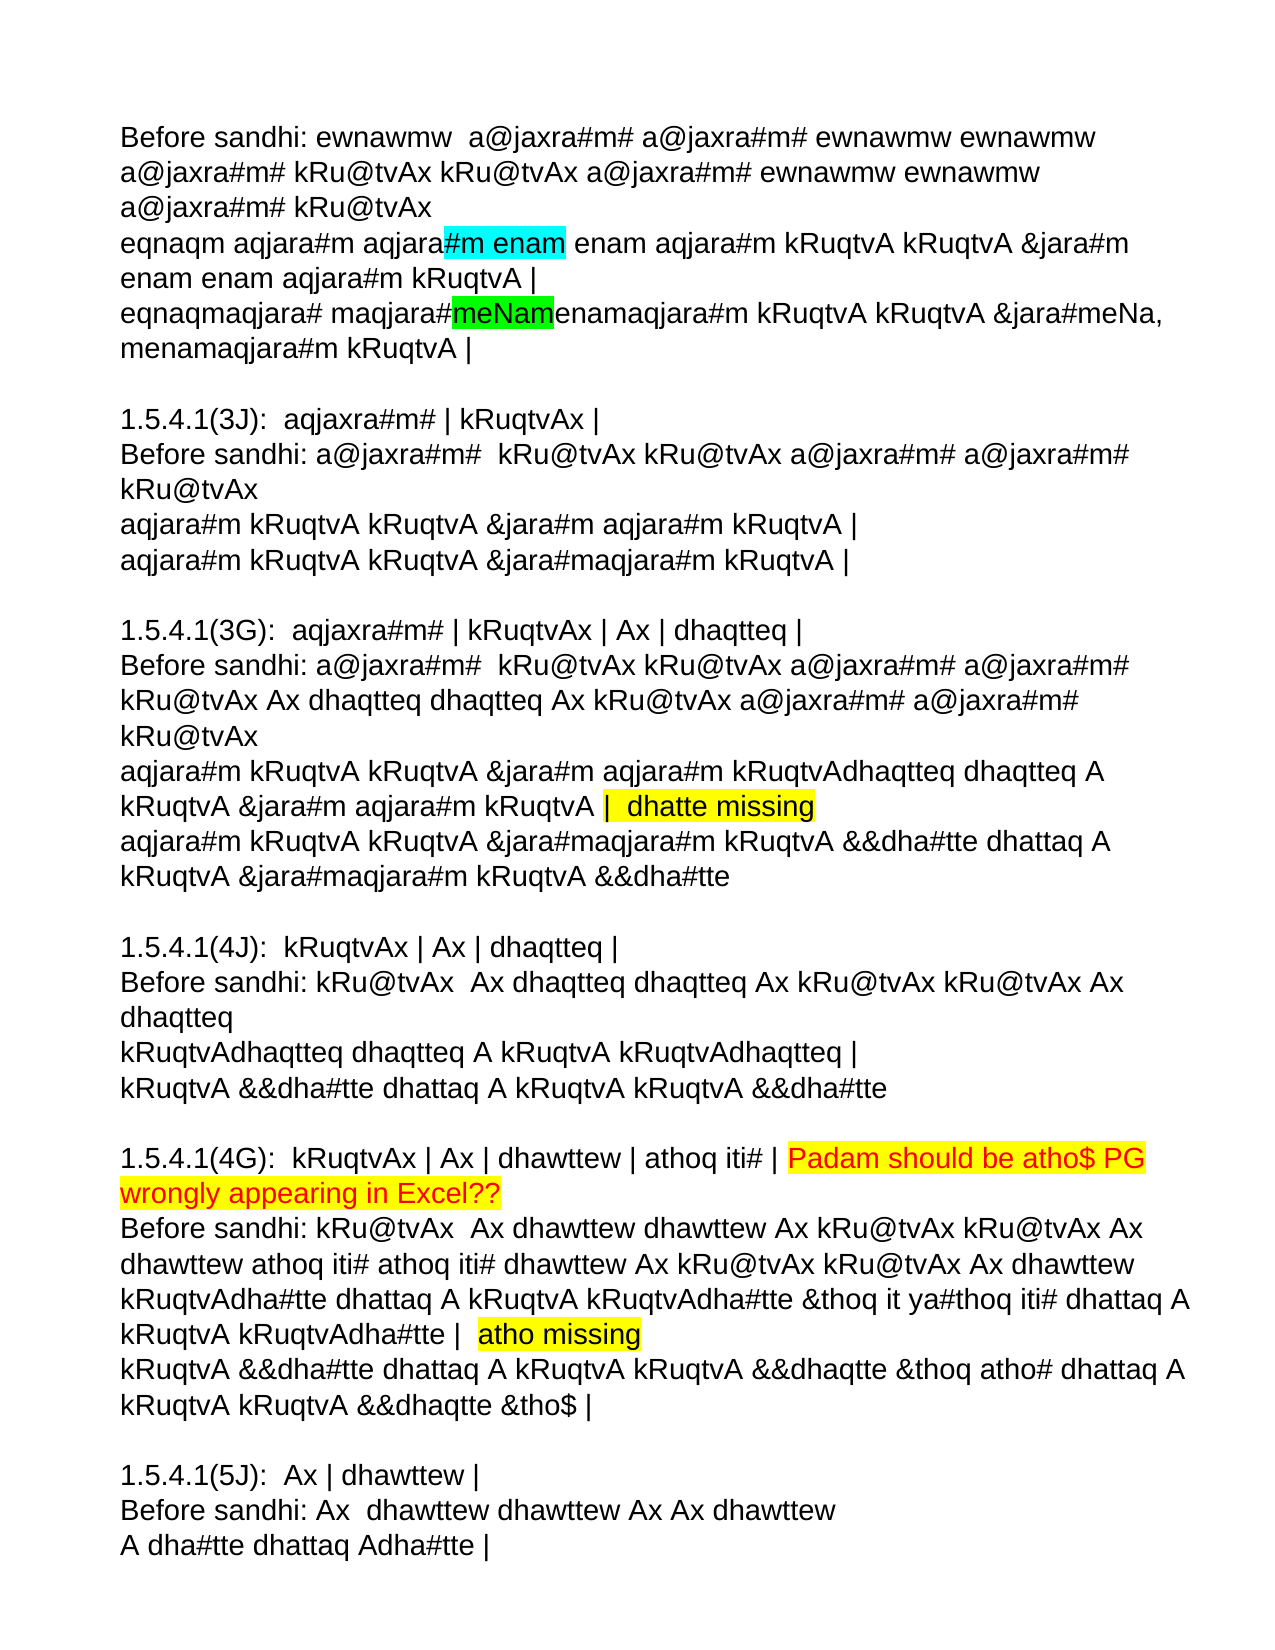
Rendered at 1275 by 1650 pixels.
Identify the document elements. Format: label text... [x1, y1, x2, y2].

text 1.5.4.1(3J): aqjaxra#m# | kRuqtvAx | [120, 402, 1200, 435]
text kRuqtvAdha#tte dhattaq A kRuqtvA kRuqtvAdha#tte &thoq it ya#thoq iti# dhattaq A kRuqtvA kRuqtvAdha#tte | atho missing [120, 1282, 1200, 1351]
text Before sandhi: a@jaxra#m# kRu@tvAx kRu@tvAx a@jaxra#m# a@jaxra#m# kRu@tvAx Ax dhaqtteq dhaqtteq Ax kRu@tvAx a@jaxra#m# a@jaxra#m# kRu@tvAx [120, 648, 1200, 752]
text 1.5.4.1(5J): Ax | dhawttew | [120, 1458, 1200, 1491]
text aqjara#m kRuqtvA kRuqtvA &jara#m aqjara#m kRuqtvA | [120, 507, 1200, 541]
text 1.5.4.1(3G): aqjaxra#m# | kRuqtvAx | Ax | dhaqtteq | [120, 613, 1200, 646]
text eqnaqm aqjara#m aqjara#m enam enam aqjara#m kRuqtvA kRuqtvA &jara#m enam enam aqjara#m kRuqtvA | [120, 226, 1200, 294]
text 1.5.4.1(4G): kRuqtvAx | Ax | dhawttew | athoq iti# | Padam should be atho$ PG wrongly appearing in Excel?? [120, 1141, 1200, 1210]
text eqnaqmaqjara# maqjara#meNamenamaqjara#m kRuqtvA kRuqtvA &jara#meNa, menamaqjara#m kRuqtvA | [120, 296, 1200, 365]
text Before sandhi: kRu@tvAx Ax dhaqtteq dhaqtteq Ax kRu@tvAx kRu@tvAx Ax dhaqtteq [120, 965, 1200, 1034]
text kRuqtvA &&dha#tte dhattaq A kRuqtvA kRuqtvA &&dhaqtte &thoq atho# dhattaq A kRuqtvA kRuqtvA &&dhaqtte &tho$ | [120, 1352, 1200, 1421]
text 1.5.4.1(4J): kRuqtvAx | Ax | dhaqtteq | [120, 930, 1200, 963]
text kRuqtvAdhaqtteq dhaqtteq A kRuqtvA kRuqtvAdhaqtteq | [120, 1035, 1200, 1069]
text aqjara#m kRuqtvA kRuqtvA &jara#maqjara#m kRuqtvA &&dha#tte dhattaq A kRuqtvA &jara#maqjara#m kRuqtvA &&dha#tte [120, 824, 1200, 893]
text Before sandhi: Ax dhawttew dhawttew Ax Ax dhawttew [120, 1493, 1200, 1527]
text aqjara#m kRuqtvA kRuqtvA &jara#maqjara#m kRuqtvA | [120, 542, 1200, 576]
text Before sandhi: ewnawmw a@jaxra#m# a@jaxra#m# ewnawmw ewnawmw a@jaxra#m# kRu@tvAx kRu@tvAx a@jaxra#m# ewnawmw ewnawmw a@jaxra#m# kRu@tvAx [120, 120, 1200, 224]
text A dha#tte dhattaq Adha#tte | [120, 1528, 1200, 1562]
text aqjara#m kRuqtvA kRuqtvA &jara#m aqjara#m kRuqtvAdhaqtteq dhaqtteq A kRuqtvA &jara#m aqjara#m kRuqtvA | dhatte missing [120, 754, 1200, 822]
text Before sandhi: a@jaxra#m# kRu@tvAx kRu@tvAx a@jaxra#m# a@jaxra#m# kRu@tvAx [120, 437, 1200, 506]
text kRuqtvA &&dha#tte dhattaq A kRuqtvA kRuqtvA &&dha#tte [120, 1071, 1200, 1104]
text Before sandhi: kRu@tvAx Ax dhawttew dhawttew Ax kRu@tvAx kRu@tvAx Ax dhawttew athoq iti# athoq iti# dhawttew Ax kRu@tvAx kRu@tvAx Ax dhawttew [120, 1211, 1200, 1280]
